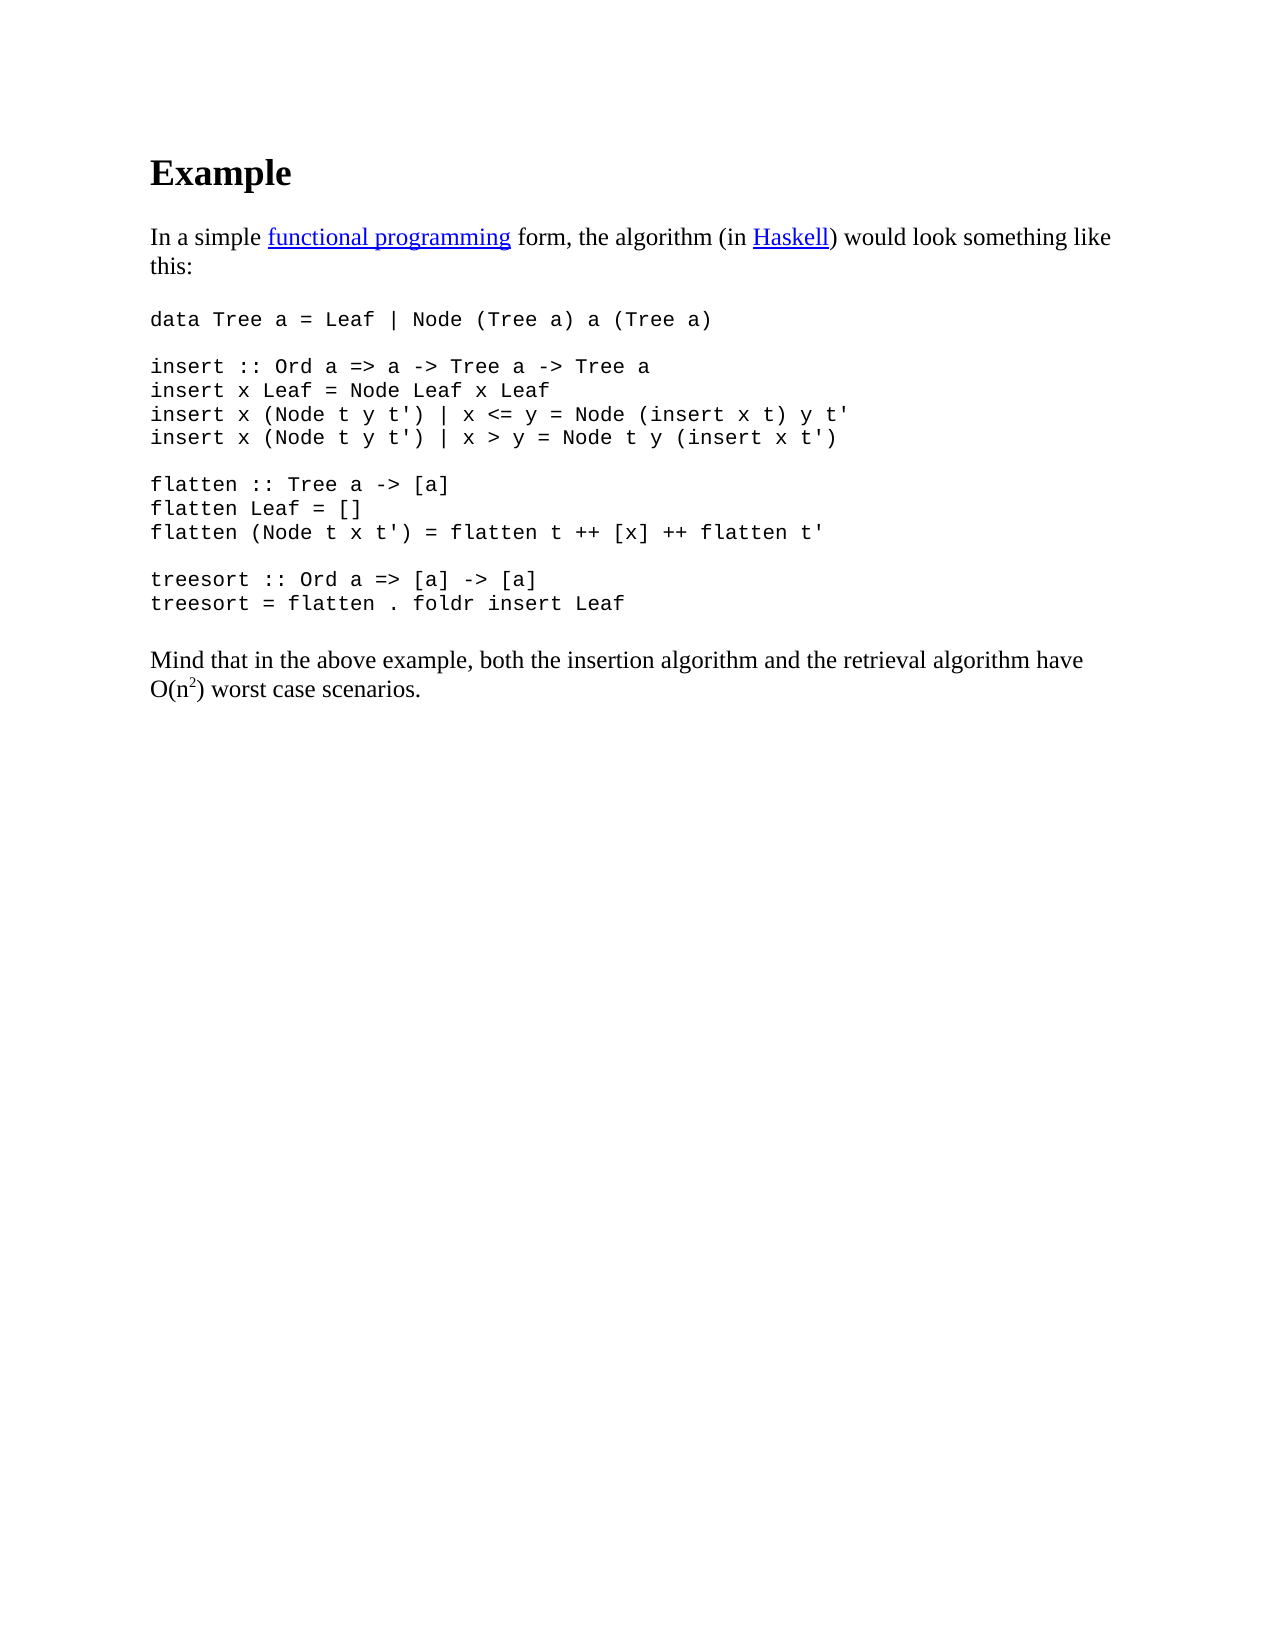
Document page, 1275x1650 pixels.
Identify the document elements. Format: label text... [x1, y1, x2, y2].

text treesort :: Ord a => [a] -> [a] [150, 569, 1125, 593]
text insert x (Node t y t') | x <= y = Node (insert x t) y t' [150, 403, 1125, 427]
text insert x (Node t y t') | x > y = Node t y (insert x t') [150, 427, 1125, 451]
text In a simple functional programming form, the algorithm (in Haskell) would look something like this: [150, 222, 1125, 280]
text insert :: Ord a => a -> Tree a -> Tree a [150, 356, 1125, 380]
subtitle Example [150, 150, 1125, 193]
text insert x Leaf = Node Leaf x Leaf [150, 380, 1125, 403]
text treesort = flatten . foldr insert Leaf [150, 593, 1125, 616]
text Mind that in the above example, both the insertion algorithm and the retrieval algorithm have O(n2) worst case scenarios. [150, 646, 1125, 703]
text data Tree a = Leaf | Node (Tree a) a (Tree a) [150, 309, 1125, 333]
text flatten (Node t x t') = flatten t ++ [x] ++ flatten t' [150, 522, 1125, 545]
text flatten :: Tree a -> [a] [150, 474, 1125, 498]
text flatten Leaf = [] [150, 498, 1125, 522]
